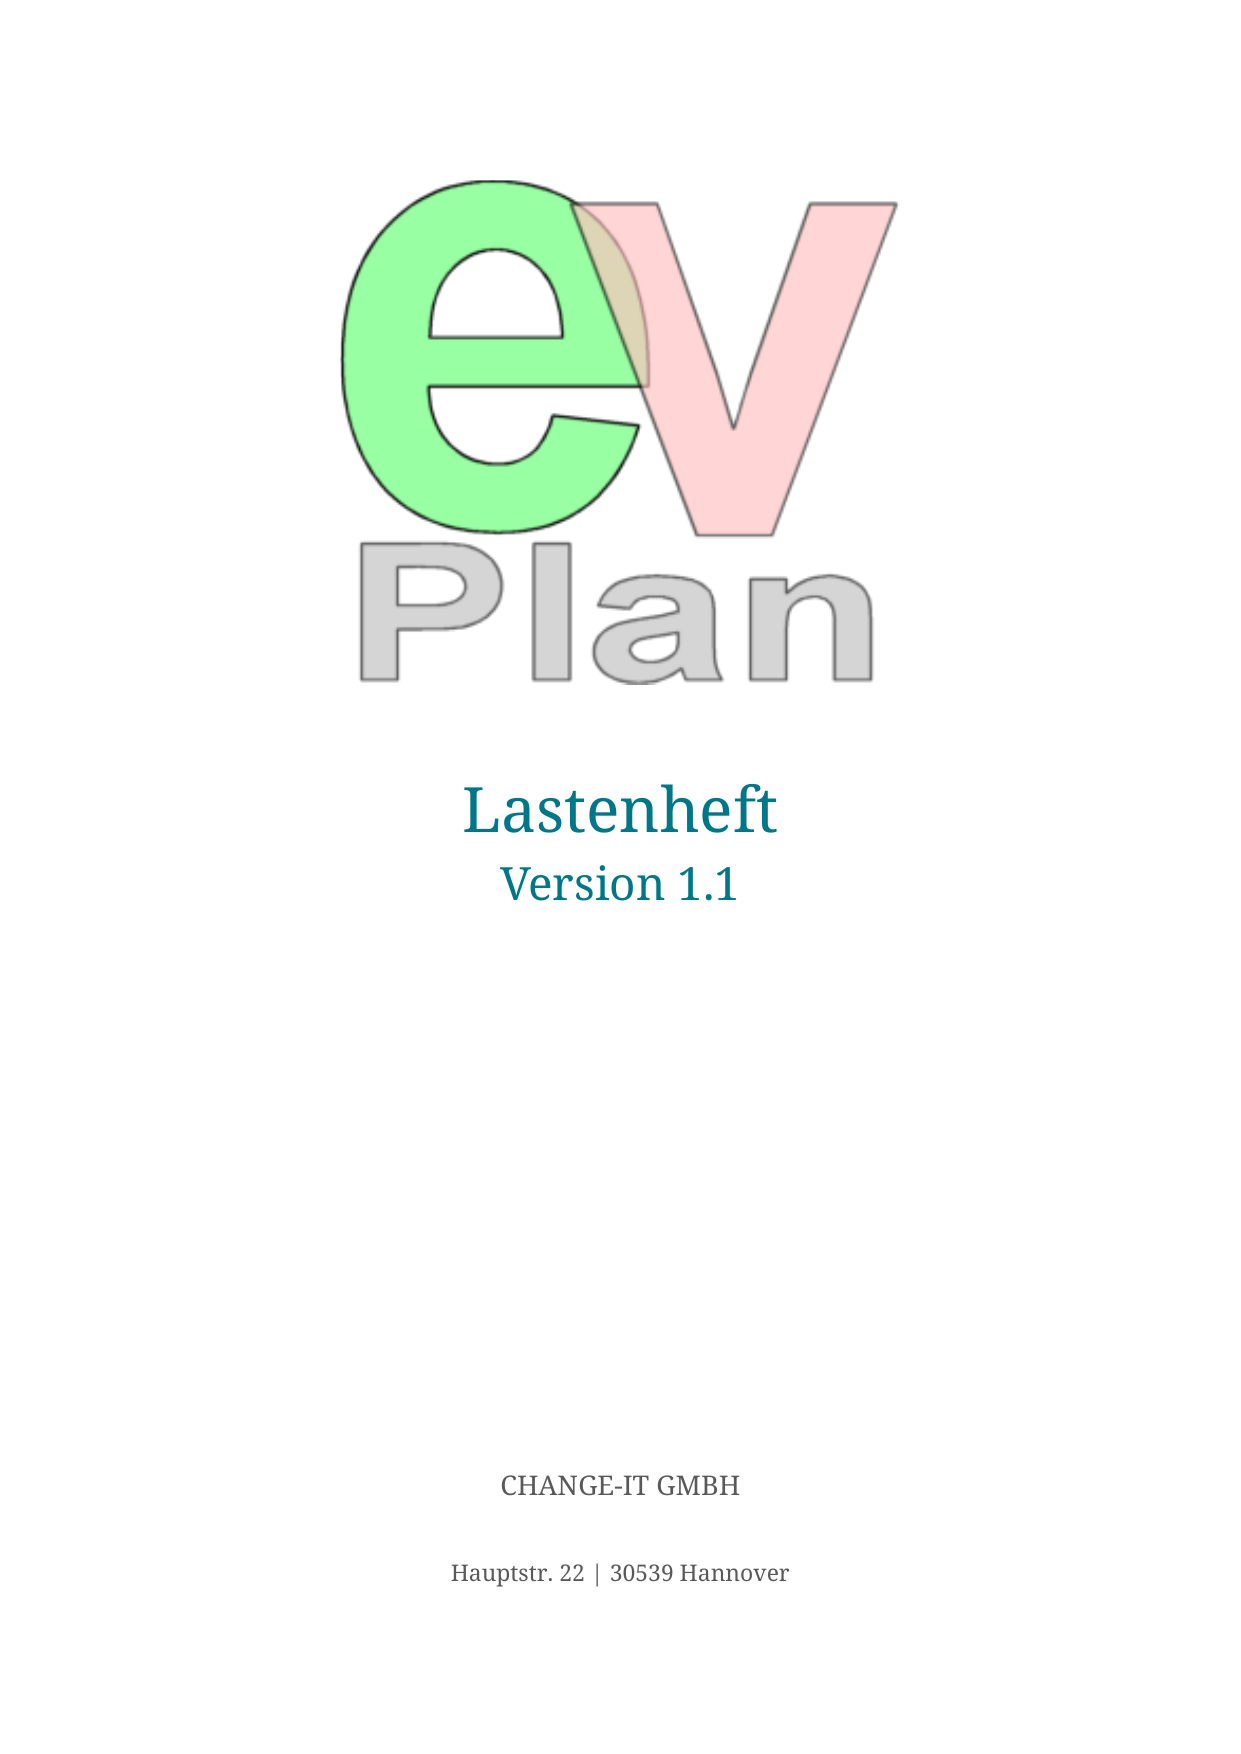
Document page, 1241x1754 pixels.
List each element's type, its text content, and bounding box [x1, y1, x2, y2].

subtitle Change-IT GmbH [187, 1466, 1053, 1503]
title Version 1.1 [187, 851, 1053, 913]
text Hauptstr. 22 | 30539 Hannover [187, 1557, 1053, 1588]
title Lastenheft [187, 766, 1053, 851]
picture [340, 180, 900, 685]
